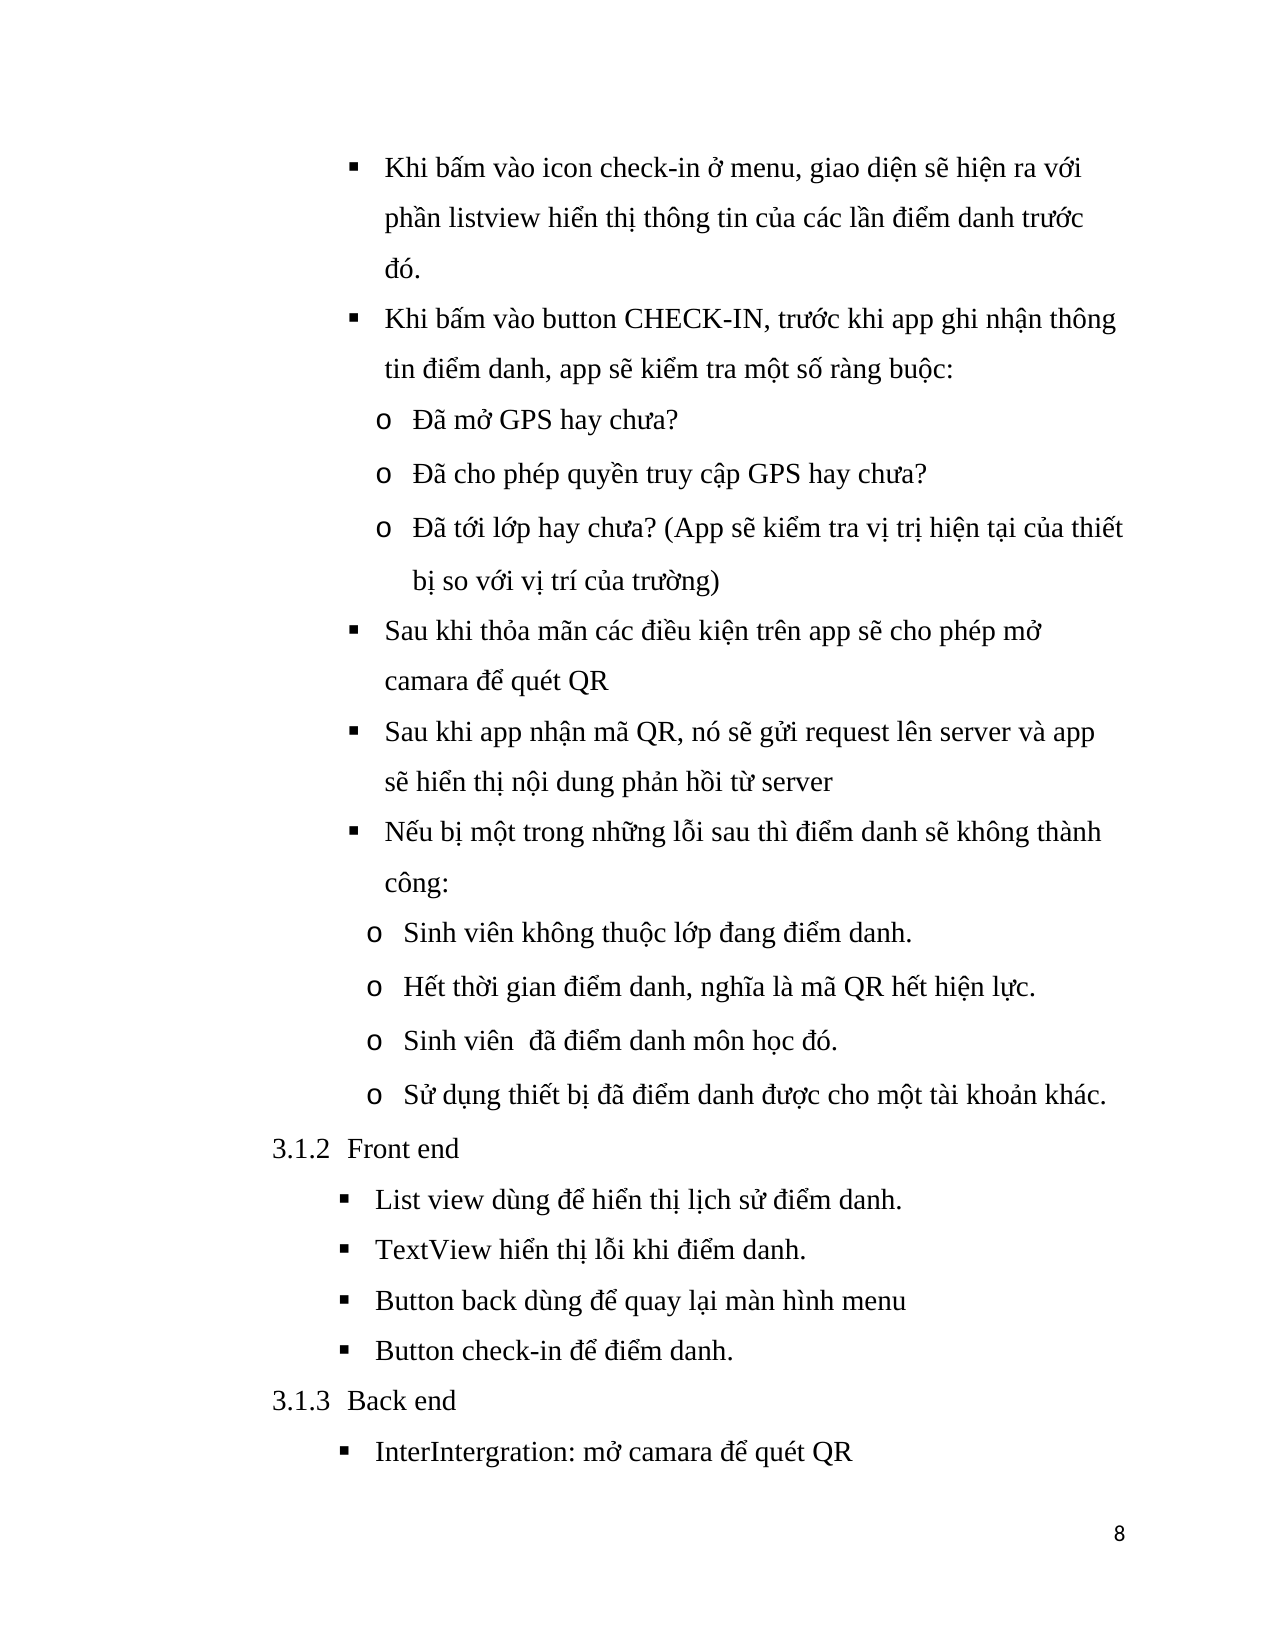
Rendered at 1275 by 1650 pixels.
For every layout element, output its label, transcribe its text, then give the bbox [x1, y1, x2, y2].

list InterIntergration: mở camara để quét QR [337, 1434, 1125, 1467]
list Sinh viên không thuộc lớp đang điểm danh. [366, 915, 1125, 951]
list Button check-in để điểm danh. [337, 1333, 1125, 1367]
list Front end [272, 1131, 1125, 1165]
list TextView hiển thị lỗi khi điểm danh. [337, 1232, 1125, 1266]
list Sau khi app nhận mã QR, nó sẽ gửi request lên server và app sẽ hiển thị nội dung phản hồi từ server [347, 714, 1125, 798]
list Khi bấm vào icon check-in ở menu, giao diện sẽ hiện ra với phần listview hiển thị thông tin của các lần điểm danh trước đó. [347, 150, 1125, 284]
list List view dùng để hiển thị lịch sử điểm danh. [337, 1182, 1125, 1215]
list Button back dùng để quay lại màn hình menu [337, 1283, 1125, 1316]
list Đã cho phép quyền truy cập GPS hay chưa? [375, 456, 1125, 492]
list Sau khi thỏa mãn các điều kiện trên app sẽ cho phép mở camara để quét QR [347, 613, 1125, 697]
list Sử dụng thiết bị đã điểm danh được cho một tài khoản khác. [366, 1077, 1125, 1113]
list Back end [272, 1383, 1125, 1417]
list Khi bấm vào button CHECK-IN, trước khi app ghi nhận thông tin điểm danh, app sẽ kiểm tra một số ràng buộc: [347, 301, 1125, 385]
list Đã mở GPS hay chưa? [375, 402, 1125, 438]
list Sinh viên đã điểm danh môn học đó. [366, 1023, 1125, 1059]
list Nếu bị một trong những lỗi sau thì điểm danh sẽ không thành công: [347, 814, 1125, 898]
list Hết thời gian điểm danh, nghĩa là mã QR hết hiện lực. [366, 969, 1125, 1005]
list Đã tới lớp hay chưa? (App sẽ kiểm tra vị trị hiện tại của thiết bị so với vị trí của trường) [375, 510, 1125, 596]
